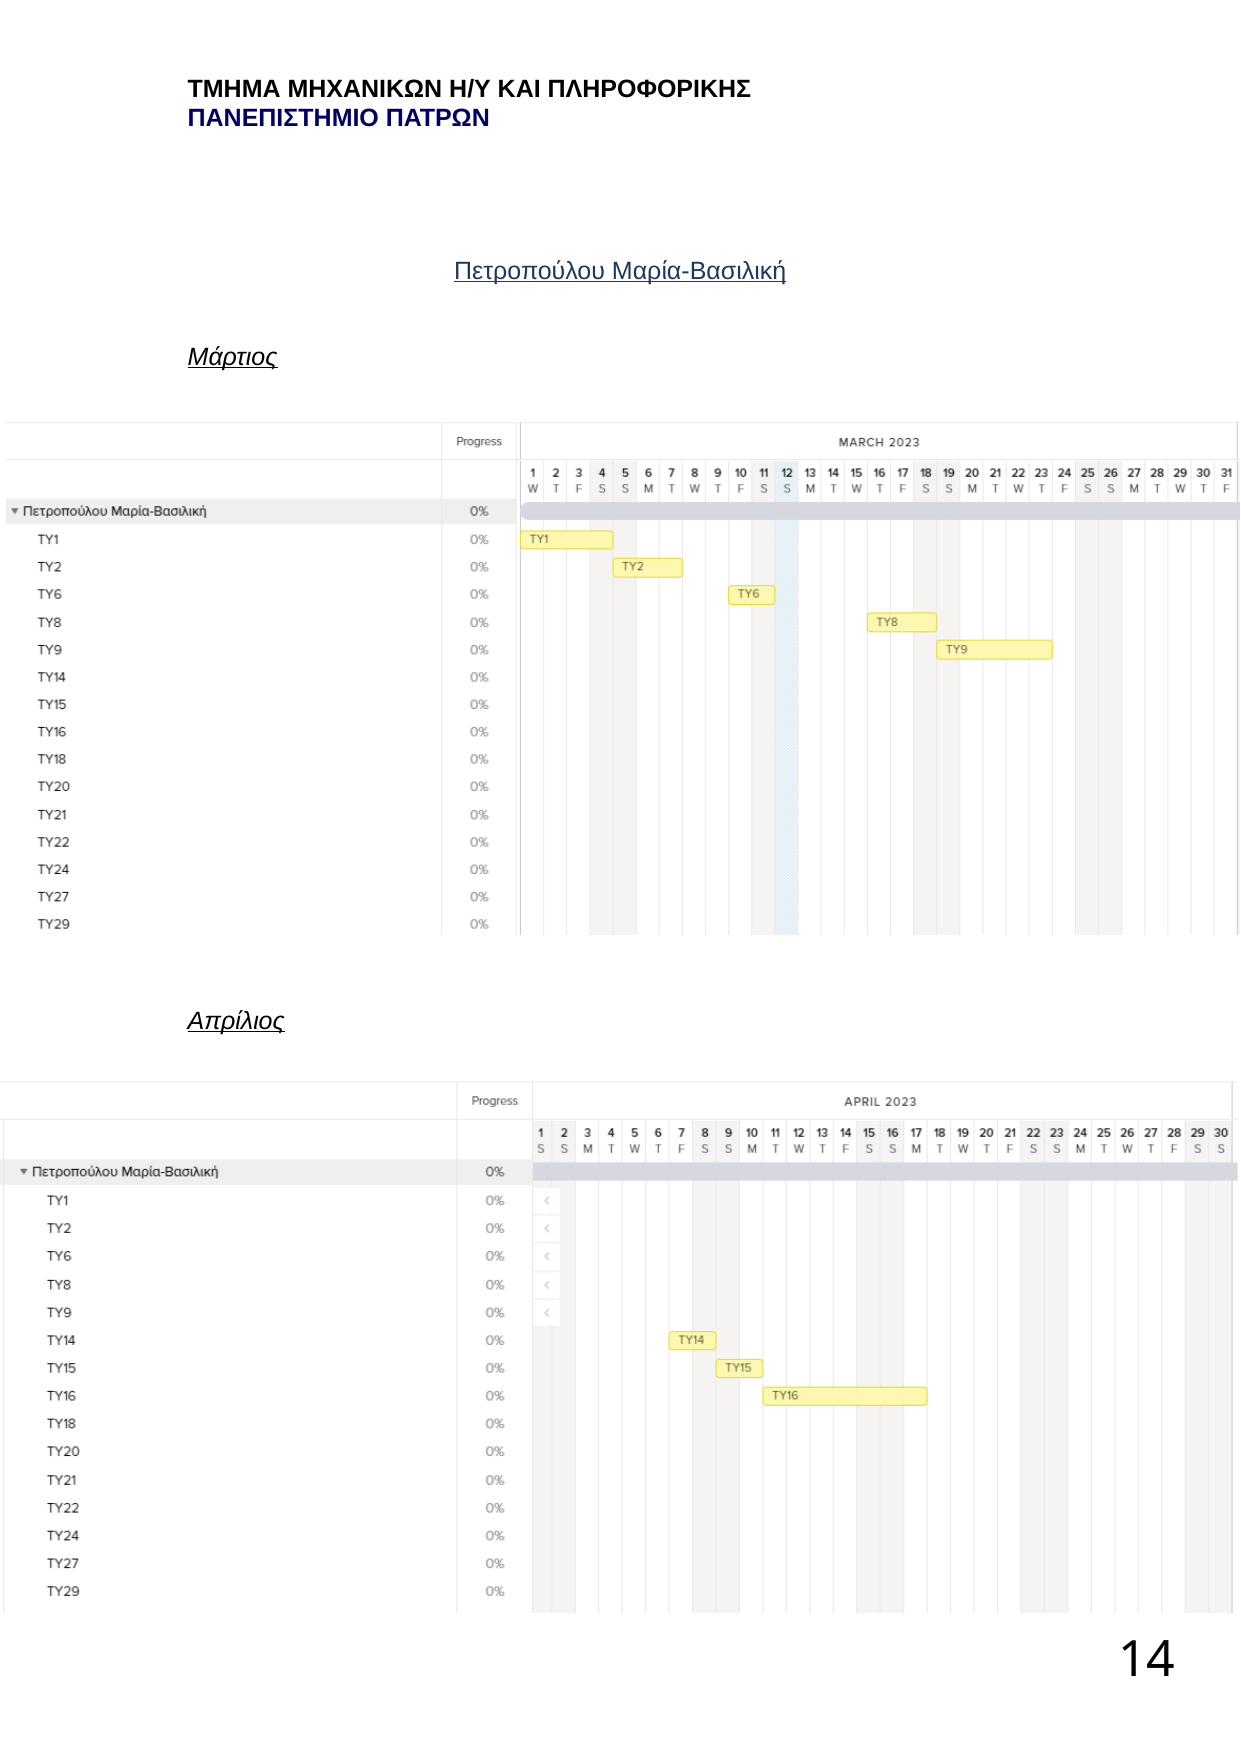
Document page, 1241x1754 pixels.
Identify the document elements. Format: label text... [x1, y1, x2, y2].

text Απρίλιος [187, 1006, 1053, 1034]
subtitle Πετροπούλου Μαρία-Βασιλική [187, 256, 1053, 284]
picture [0, 1076, 1238, 1613]
text Μάρτιος [187, 342, 1053, 371]
picture [5, 418, 1240, 935]
